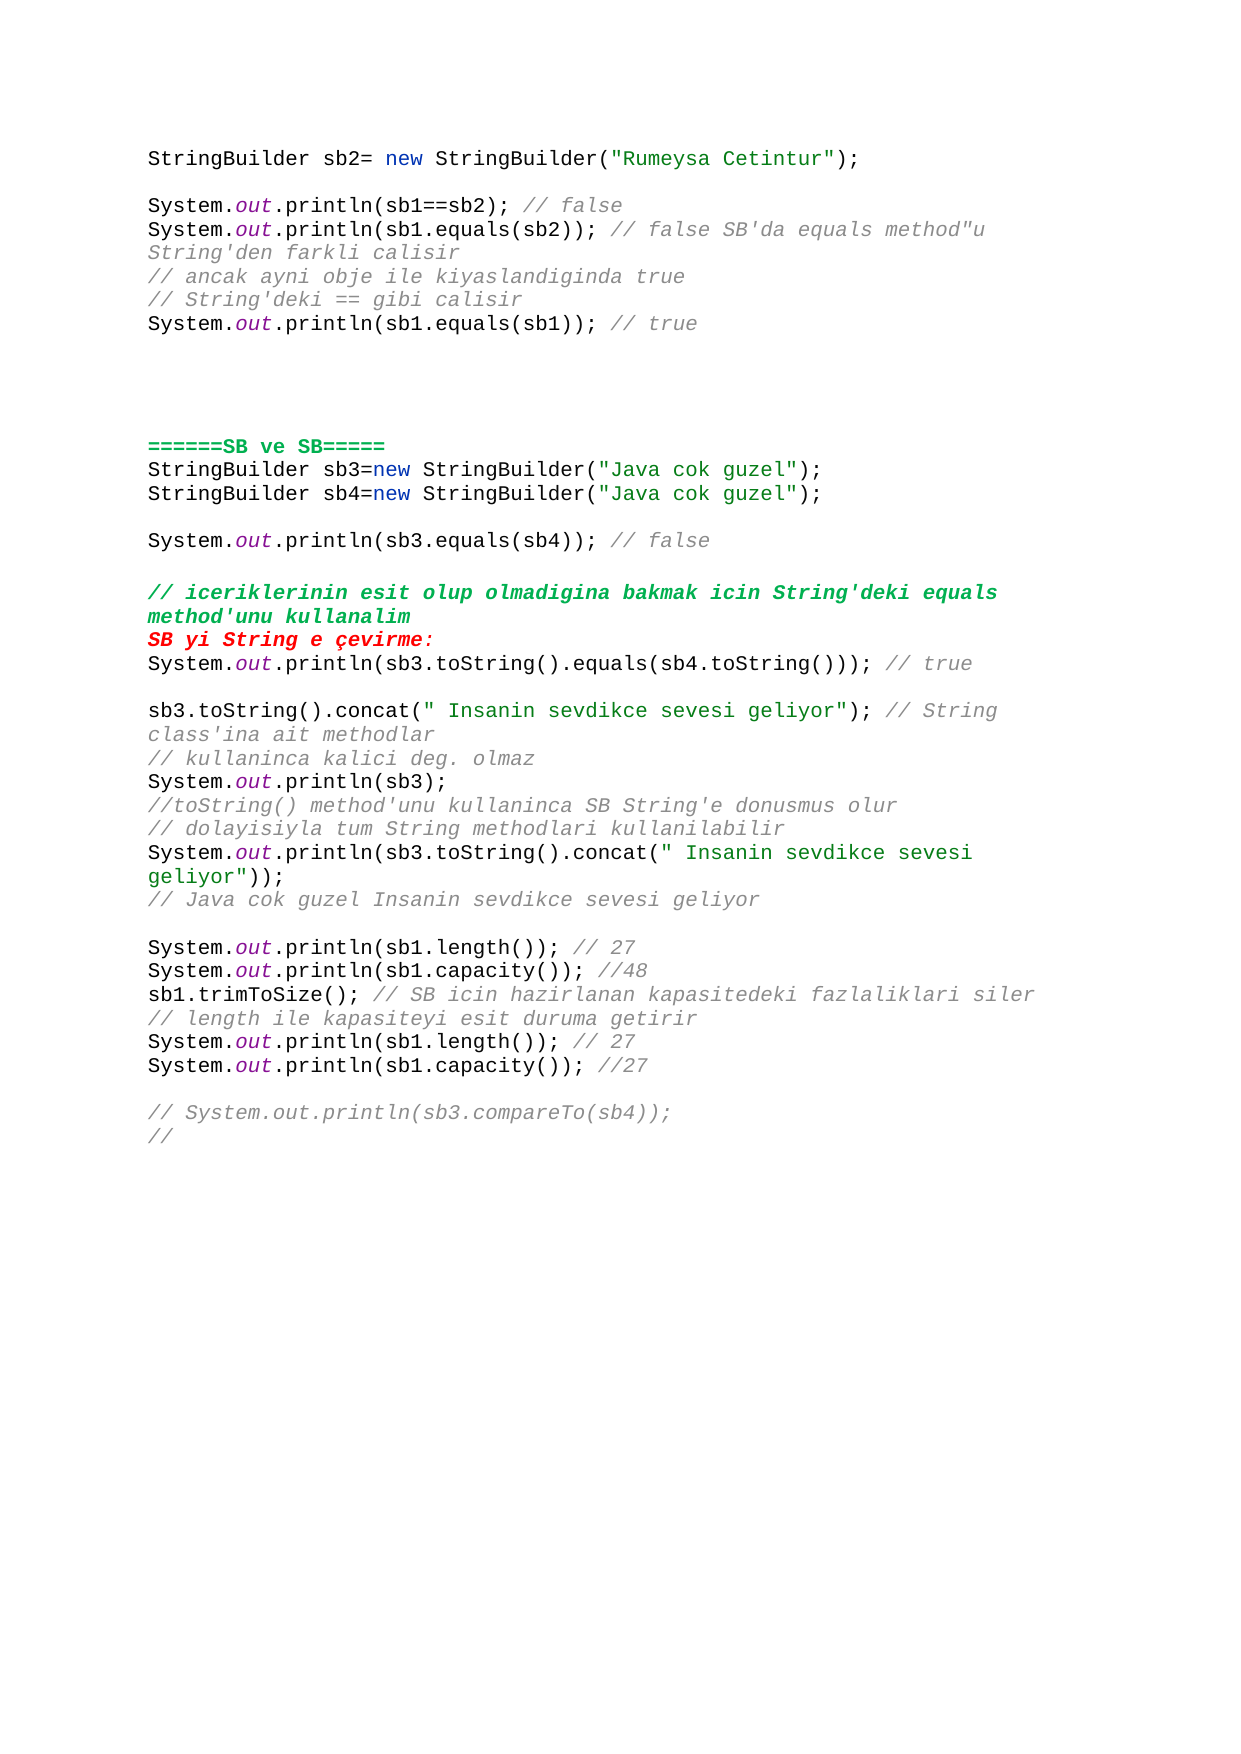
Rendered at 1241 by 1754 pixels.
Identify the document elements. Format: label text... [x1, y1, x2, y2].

text // iceriklerinin esit olup olmadigina bakmak icin String'deki equals method'unu kullanalim [148, 582, 1093, 629]
text ======SB ve SB===== [148, 436, 1093, 459]
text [148, 148, 1093, 365]
text StringBuilder sb3=new StringBuilder("Java cok guzel"); StringBuilder sb4=new StringBuilder("Java cok guzel"); System.out.println(sb3.equals(sb4)); // false [148, 459, 1093, 582]
text SB yi String e çevirme: System.out.println(sb3.toString().equals(sb4.toString())); // true sb3.toString().concat(" Insanin sevdikce sevesi geliyor"); // String class'ina ait methodlar // kullaninca kalici deg. olmaz System.out.println(sb3); //toString() method'unu kullaninca SB String'e donusmus olur // dolayisiyla tum String methodlari kullanilabilir System.out.println(sb3.toString().concat(" Insanin sevdikce sevesi geliyor")); // Java cok guzel Insanin sevdikce sevesi geliyor System.out.println(sb1.length()); // 27 System.out.println(sb1.capacity()); //48 sb1.trimToSize(); // SB icin hazirlanan kapasitedeki fazlaliklari siler // length ile kapasiteyi esit duruma getirir System.out.println(sb1.length()); // 27 System.out.println(sb1.capacity()); //27 // System.out.println(sb3.compareTo(sb4)); // [148, 629, 1093, 1149]
